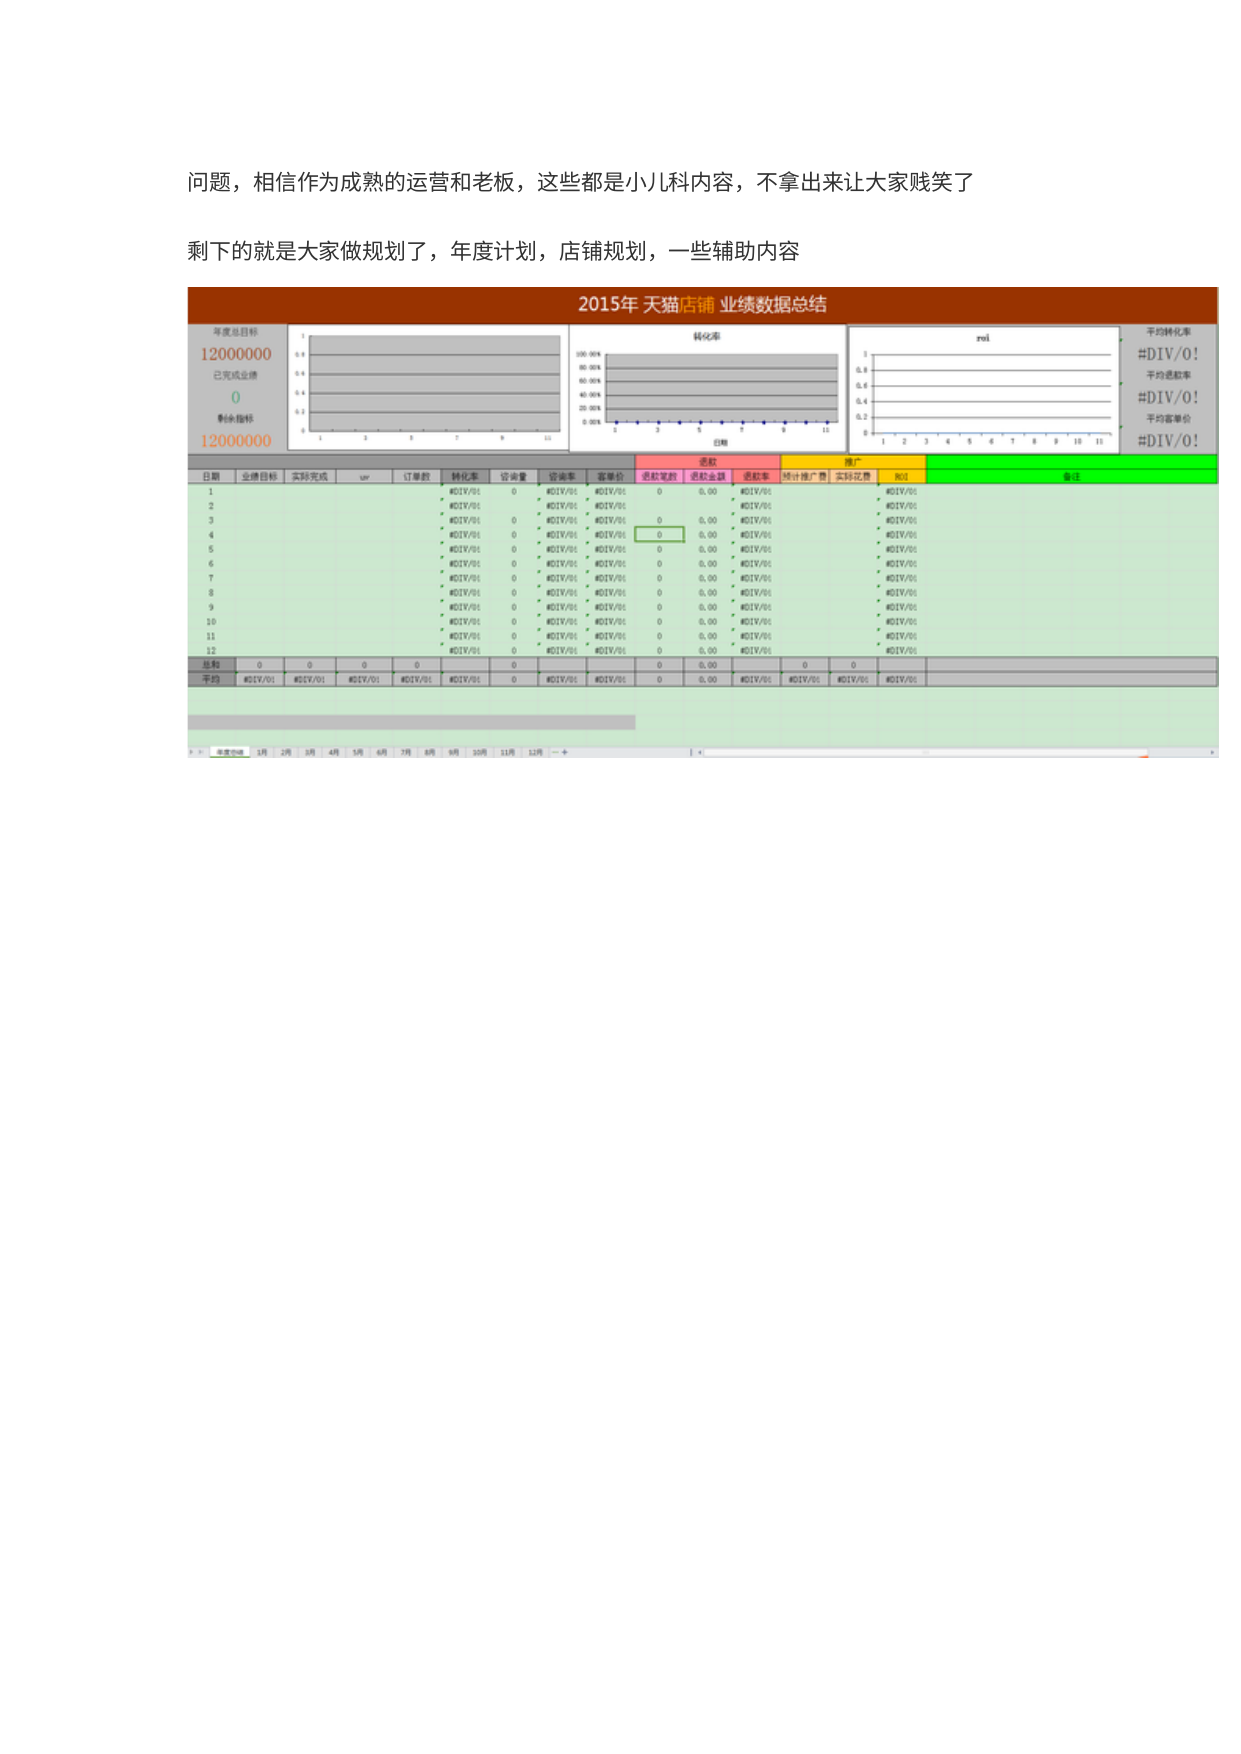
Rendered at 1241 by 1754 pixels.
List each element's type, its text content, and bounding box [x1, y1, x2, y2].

picture [187, 287, 1219, 758]
text 剩下的就是大家做规划了，年度计划，店铺规划，一些辅助内容 [187, 219, 1053, 266]
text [187, 150, 1053, 197]
